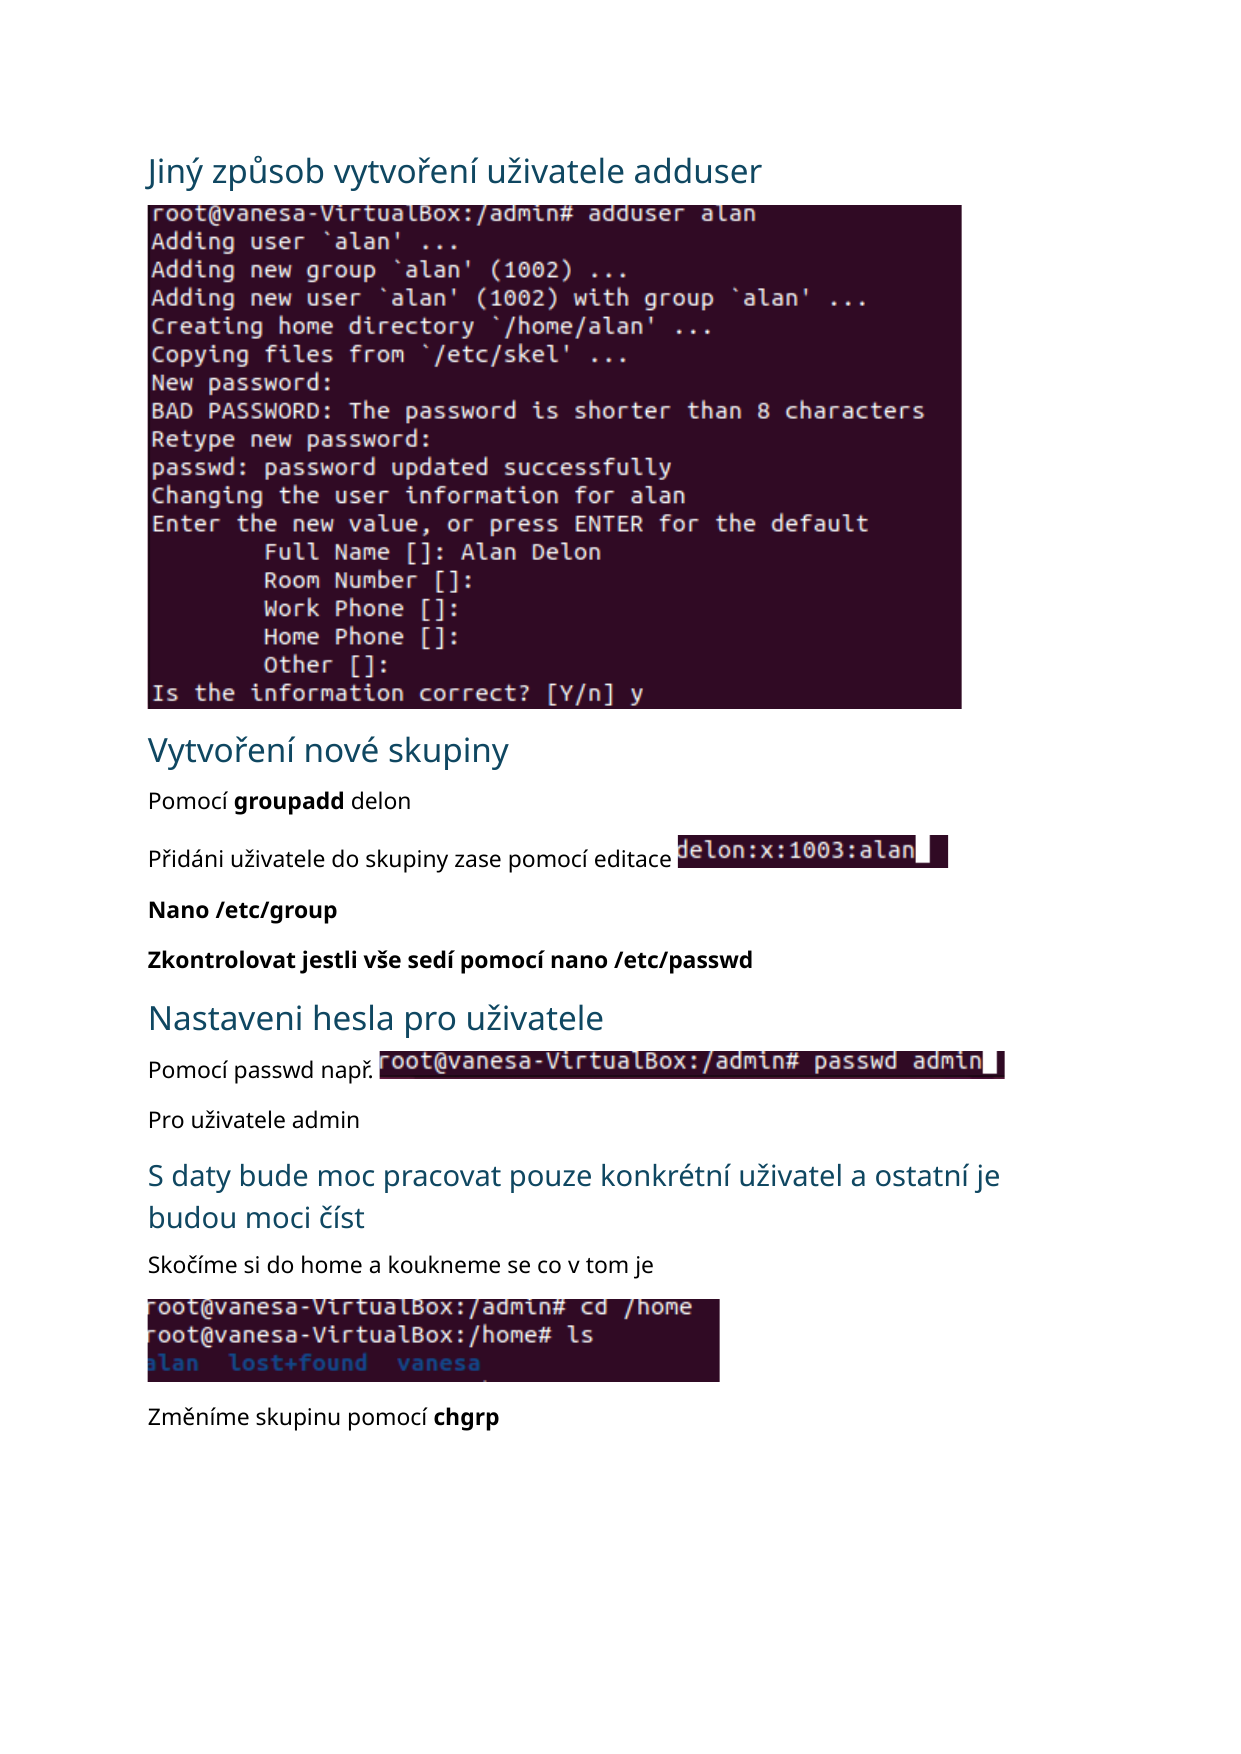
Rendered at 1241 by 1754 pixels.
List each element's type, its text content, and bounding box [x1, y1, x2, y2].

text Nano /etc/group [148, 894, 1093, 925]
text Změníme skupinu pomocí chgrp [148, 1401, 1093, 1432]
picture [147, 1299, 720, 1382]
text Zkontrolovat jestli vše sedí pomocí nano /etc/passwd [148, 944, 1093, 975]
picture [677, 835, 949, 868]
text Pomocí groupadd delon [148, 784, 1093, 816]
picture [379, 1051, 1005, 1079]
text Skočíme si do home a koukneme se co v tom je [148, 1249, 1093, 1280]
text Přidáni uživatele do skupiny zase pomocí editace [148, 835, 1093, 874]
picture [147, 205, 962, 709]
subtitle Vytvoření nové skupiny [148, 727, 1093, 773]
text Pro uživatele admin [148, 1104, 1093, 1136]
subtitle S daty bude moc pracovat pouze konkrétní uživatel a ostatní je budou moci číst [148, 1155, 1093, 1237]
subtitle Nastaveni hesla pro uživatele [148, 994, 1093, 1040]
subtitle Jiný způsob vytvoření uživatele adduser [148, 148, 1093, 193]
